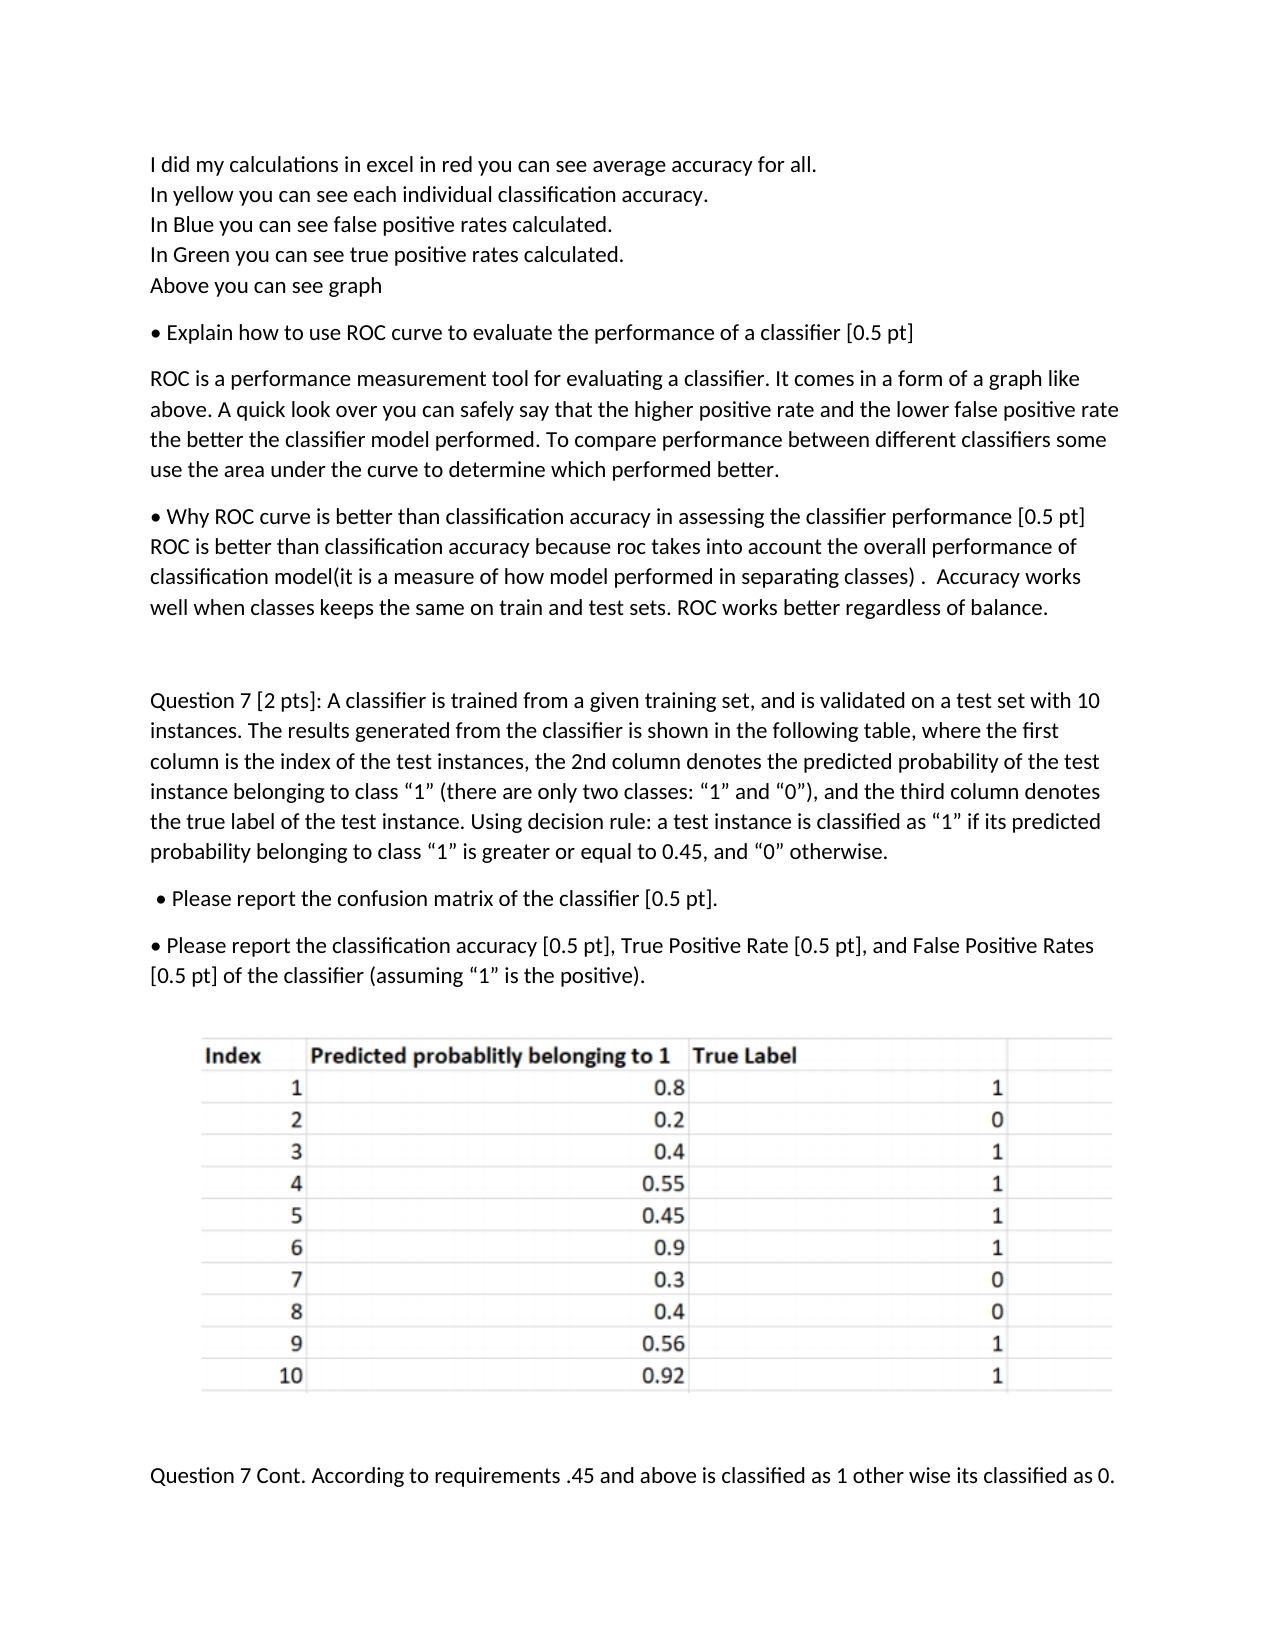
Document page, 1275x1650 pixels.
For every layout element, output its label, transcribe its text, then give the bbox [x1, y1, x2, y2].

picture [150, 1008, 1125, 1396]
text Question 7 Cont. According to requirements .45 and above is classified as 1 other wise its classified as 0. [150, 1461, 1125, 1489]
text ROC is a performance measurement tool for evaluating a classifier. It comes in a form of a graph like above. A quick look over you can safely say that the higher positive rate and the lower false positive rate the better the classifier model performed. To compare performance between different classifiers some use the area under the curve to determine which performed better. [150, 364, 1125, 483]
text I did my calculations in excel in red you can see average accuracy for all. In yellow you can see each individual classification accuracy. In Blue you can see false positive rates calculated. In Green you can see true positive rates calculated. Above you can see graph [150, 150, 1125, 299]
text • Please report the classification accuracy [0.5 pt], True Positive Rate [0.5 pt], and False Positive Rates [0.5 pt] of the classifier (assuming “1” is the positive). [150, 931, 1125, 989]
text Question 7 [2 pts]: A classifier is trained from a given training set, and is validated on a test set with 10 instances. The results generated from the classifier is shown in the following table, where the first column is the index of the test instances, the 2nd column denotes the predicted probability of the test instance belonging to class “1” (there are only two classes: “1” and “0”), and the third column denotes the true label of the test instance. Using decision rule: a test instance is classified as “1” if its predicted probability belonging to class “1” is greater or equal to 0.45, and “0” otherwise. [150, 686, 1125, 866]
text • Explain how to use ROC curve to evaluate the performance of a classifier [0.5 pt] [150, 318, 1125, 346]
text • Why ROC curve is better than classification accuracy in assessing the classifier performance [0.5 pt] ROC is better than classification accuracy because roc takes into account the overall performance of classification model(it is a measure of how model performed in separating classes) . Accuracy works well when classes keeps the same on train and test sets. ROC works better regardless of balance. [150, 502, 1125, 621]
text • Please report the confusion matrix of the classifier [0.5 pt]. [150, 884, 1125, 912]
